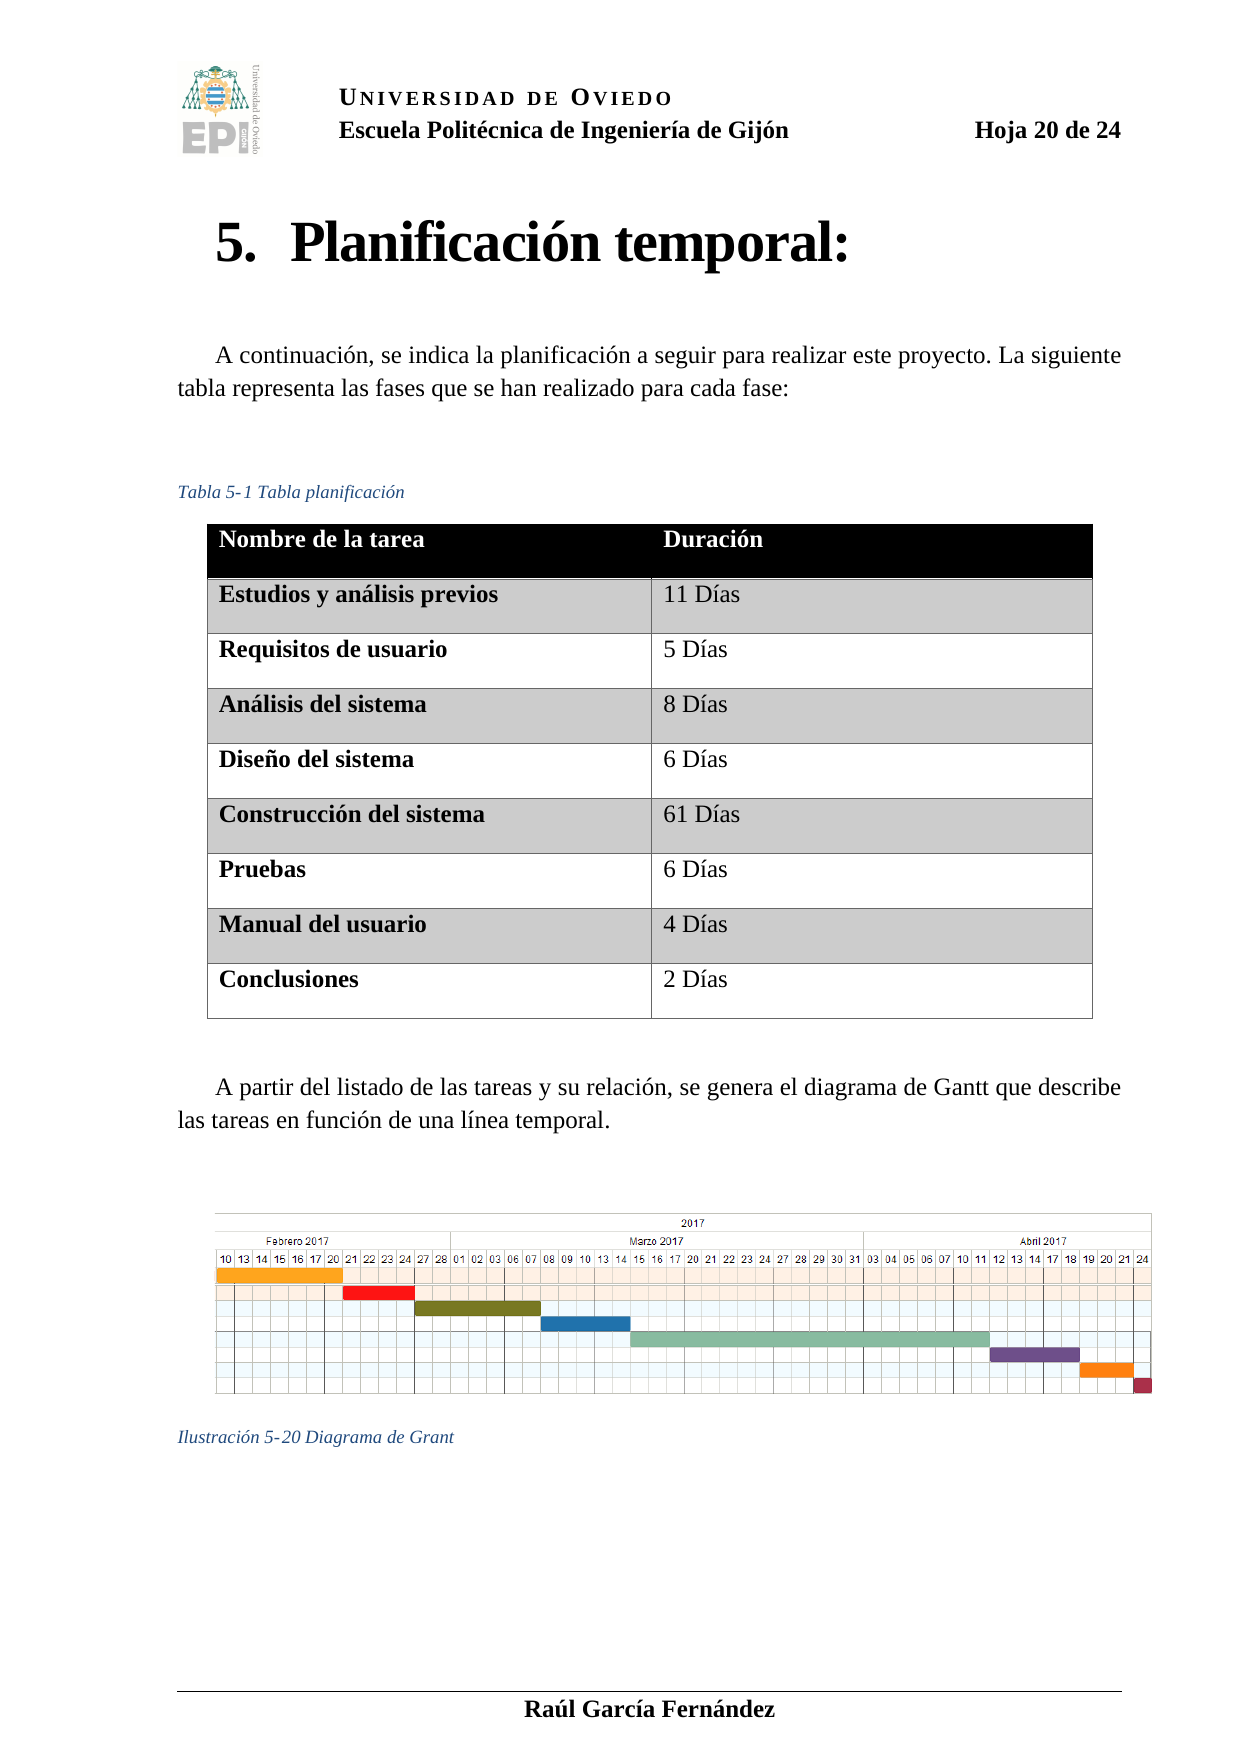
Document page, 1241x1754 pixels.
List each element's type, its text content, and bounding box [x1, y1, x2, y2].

table_header Nombre de la tarea [208, 525, 651, 578]
table_header Duración [652, 525, 1092, 578]
text A continuación, la planificación segui para realizar este proyecto. La siguiente tabla representa las fases que se han realizado para cada fase: [177, 340, 1122, 402]
table_cell Manual del usuario [208, 909, 651, 963]
table_cell Estudios y análisis previos [208, 580, 651, 633]
table_cell [652, 854, 1092, 908]
text 5 [177, 1426, 1122, 1448]
table_cell 1 [652, 580, 1092, 633]
table_cell [652, 744, 1092, 798]
table_cell [652, 909, 1092, 963]
table_cell [652, 634, 1092, 688]
text A partir del listado de las tareas y su relación se genera el diagrama de Gant que describe las tareas en función de una línea temporal. [177, 1072, 1122, 1134]
table_cell [652, 964, 1092, 1018]
picture [177, 61, 264, 157]
subtitle Planificación temporal: [215, 207, 1122, 274]
table_cell Pruebas [208, 854, 651, 908]
table_cell [652, 689, 1092, 743]
table_cell Análisis del sistema [208, 689, 651, 743]
table_cell Diseño del sistema [208, 744, 651, 798]
text 5 [177, 481, 1122, 503]
table_cell [652, 799, 1092, 853]
table_cell Requisitos de usuario [208, 634, 651, 688]
picture [214, 1213, 1160, 1402]
table_cell Construcción del sistema [208, 799, 651, 853]
table_cell Conclusiones [208, 964, 651, 1018]
